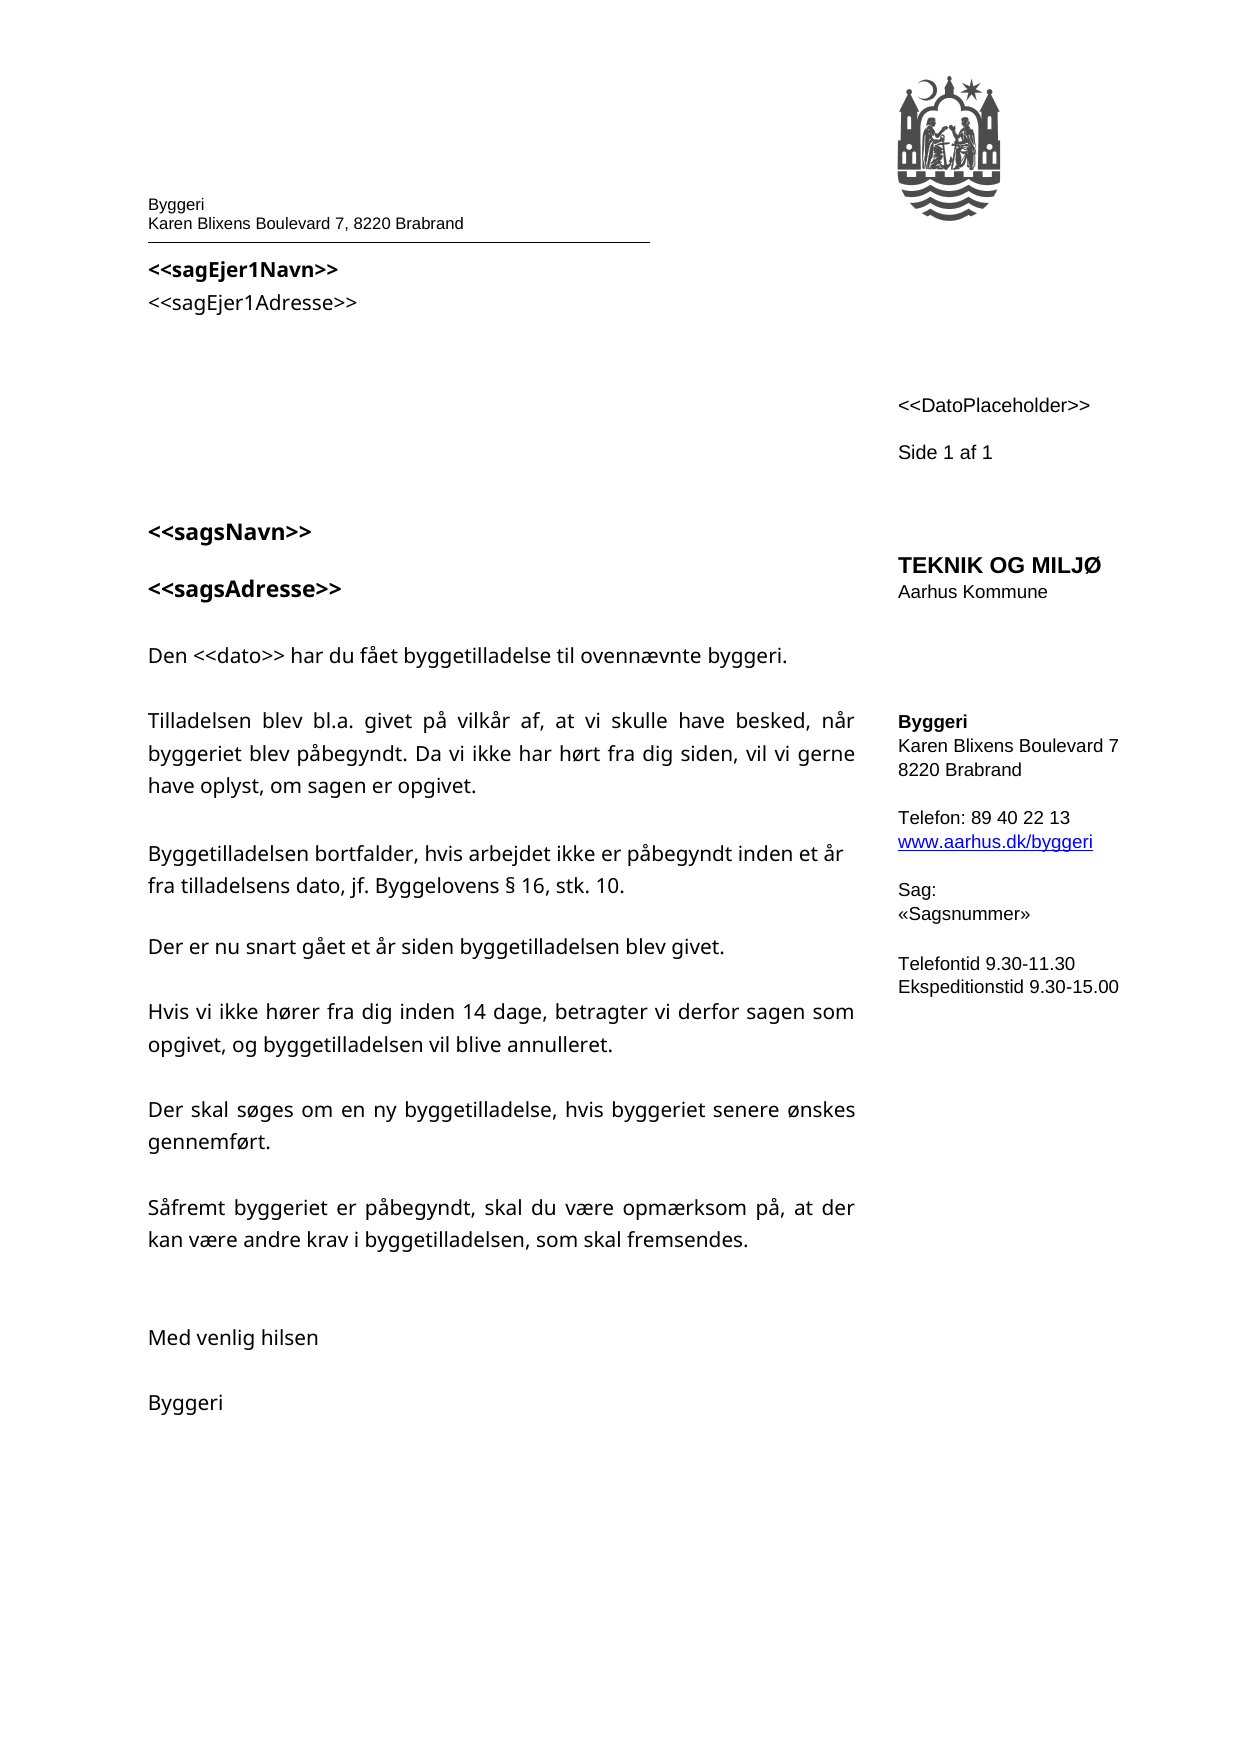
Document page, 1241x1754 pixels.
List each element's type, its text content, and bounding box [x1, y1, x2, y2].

text Med venlig hilsen [148, 1323, 856, 1352]
text Tilladelsen blev bl.a. givet på vilkår af, at vi skulle have besked, når byggeriet blev påbegyndt. Da vi ikke har hørt fra dig siden, vil vi gerne have oplyst, om sagen er opgivet. [148, 706, 856, 800]
text Byggeri [148, 1388, 856, 1417]
table_cell Byggeri Karen Blixens Boulevard 7 8220 Brabrand Telefon: 89 40 22 13 www.aarhus.dk/byggeri Sag: «Sagsnummer» Telefontid 9.30-11.30 Ekspeditionstid 9.30-15.00 Oplys venligst sagsnummer ved henvendelse Klagevejledning trykt på bagsiden KOPI [898, 709, 1205, 1466]
picture [897, 76, 1001, 221]
subtitle <<sagsAdresse>> [148, 573, 856, 604]
text Der skal søges om en ny byggetilladelse, hvis byggeriet senere ønskes gennemført. [148, 1095, 856, 1156]
text Hvis vi ikke hører fra dig inden 14 dage, betragter vi derfor sagen som opgivet, og byggetilladelsen vil blive annulleret. [148, 997, 856, 1058]
table_cell <<sagEjer1Navn>> <<sagEjer1Adresse>> [148, 243, 650, 419]
table_header Byggeri Karen Blixens Boulevard 7, 8220 Brabrand [148, 183, 650, 242]
text Den <<dato>> har du fået byggetilladelse til ovennævnte byggeri. [148, 641, 856, 669]
text Byggetilladelsen bortfalder, hvis arbejdet ikke er påbegyndt inden et år fra tilladelsens dato, jf. Byggelovens § 16, stk. 10. [148, 837, 856, 899]
text Der er nu snart gået et år siden byggetilladelsen blev givet. [148, 932, 856, 960]
subtitle <<sagsNavn>> [148, 516, 856, 547]
text Såfremt byggeriet er påbegyndt, skal du være opmærksom på, at der kan være andre krav i byggetilladelsen, som skal fremsendes. [148, 1193, 856, 1254]
table_header TEKNIK OG MILJØ Aarhus Kommune [898, 552, 1205, 709]
